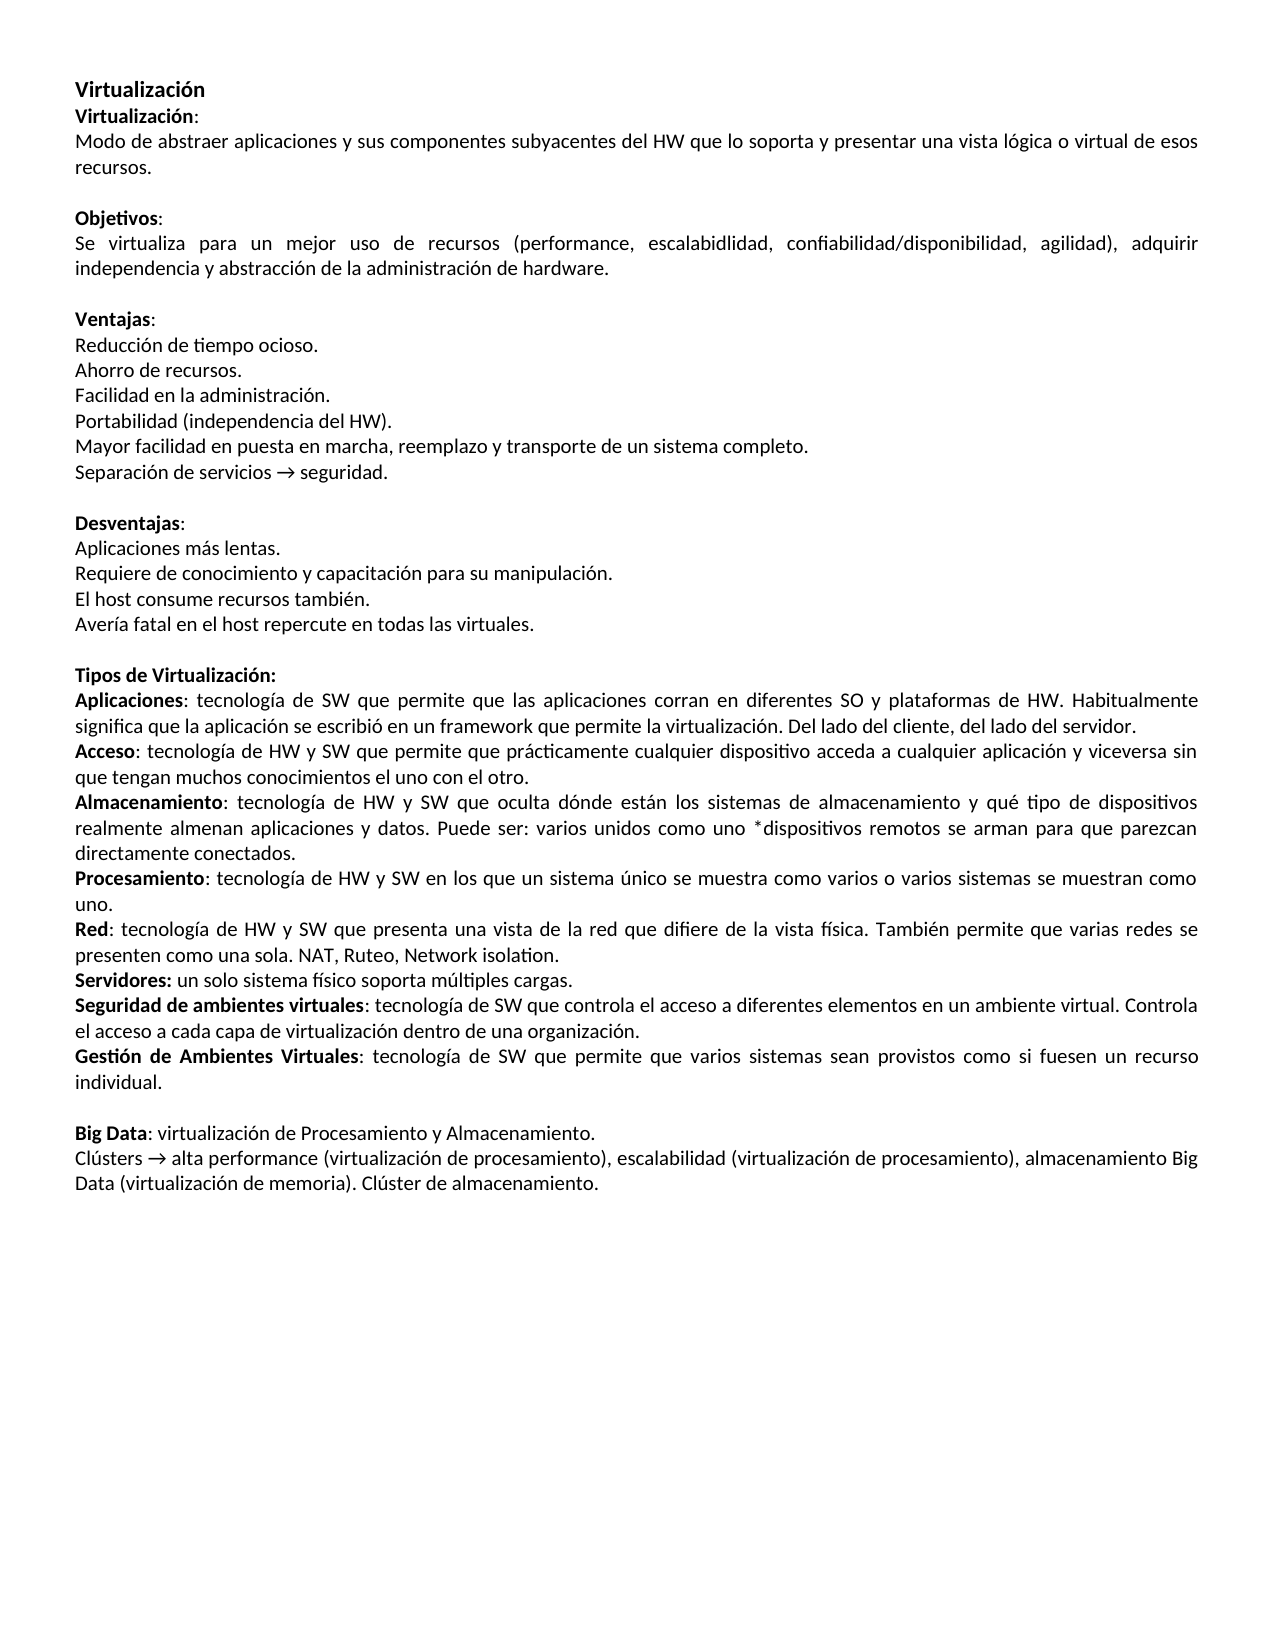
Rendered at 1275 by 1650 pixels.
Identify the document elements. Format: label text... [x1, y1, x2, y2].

text Desventajas: Aplicaciones más lentas. [75, 484, 1200, 561]
text Se virtualiza para un mejor uso de recursos (performance, escalabidlidad, confiabilidad/disponibilidad, agilidad), adquirir independencia y abstracción de la administración de hardware. [75, 230, 1200, 281]
text El host consume recursos también. [75, 586, 1200, 611]
text Procesamiento: tecnología de HW y SW en los que un sistema único se muestra como varios o varios sistemas se muestran como uno. [75, 866, 1200, 916]
text Objetivos: [75, 205, 1200, 230]
text Almacenamiento: tecnología de HW y SW que oculta dónde están los sistemas de almacenamiento y qué tipo de dispositivos realmente almenan aplicaciones y datos. Puede ser: varios unidos como uno *dispositivos remotos se arman para que parezcan directamente conectados. [75, 789, 1200, 866]
text Virtualización: [75, 103, 1200, 128]
text Big Data: virtualización de Procesamiento y Almacenamiento. [75, 1120, 1200, 1145]
text Ventajas: Reducción de tiempo ocioso. [75, 306, 1200, 357]
text Seguridad de ambientes virtuales: tecnología de SW que controla el acceso a diferentes elementos en un ambiente virtual. Controla el acceso a cada capa de virtualización dentro de una organización. [75, 993, 1200, 1043]
text Red: tecnología de HW y SW que presenta una vista de la red que difiere de la vista física. También permite que varias redes se presenten como una sola. NAT, Ruteo, Network isolation. [75, 916, 1200, 967]
text Facilidad en la administración. [75, 383, 1200, 408]
text Gestión de Ambientes Virtuales: tecnología de SW que permite que varios sistemas sean provistos como si fuesen un recurso individual. [75, 1043, 1200, 1094]
text Virtualización [75, 75, 1200, 103]
text Portabilidad (independencia del HW). [75, 408, 1200, 433]
text Avería fatal en el host repercute en todas las virtuales. [75, 611, 1200, 637]
text Modo de abstraer aplicaciones y sus componentes subyacentes del HW que lo soporta y presentar una vista lógica o virtual de esos recursos. [75, 128, 1200, 179]
text Aplicaciones: tecnología de SW que permite que las aplicaciones corran en diferentes SO y plataformas de HW. Habitualmente significa que la aplicación se escribió en un framework que permite la virtualización. Del lado del cliente, del lado del servidor. [75, 688, 1200, 738]
text Tipos de Virtualización: [75, 662, 1200, 688]
text Mayor facilidad en puesta en marcha, reemplazo y transporte de un sistema completo. [75, 433, 1200, 459]
text Separación de servicios → seguridad. [75, 459, 1200, 484]
text Clústers → alta performance (virtualización de procesamiento), escalabilidad (virtualización de procesamiento), almacenamiento Big Data (virtualización de memoria). Clúster de almacenamiento. [75, 1145, 1200, 1196]
text Ahorro de recursos. [75, 357, 1200, 383]
text Servidores: un solo sistema físico soporta múltiples cargas. [75, 967, 1200, 993]
text Requiere de conocimiento y capacitación para su manipulación. [75, 561, 1200, 586]
text Acceso: tecnología de HW y SW que permite que prácticamente cualquier dispositivo acceda a cualquier aplicación y viceversa sin que tengan muchos conocimientos el uno con el otro. [75, 738, 1200, 789]
